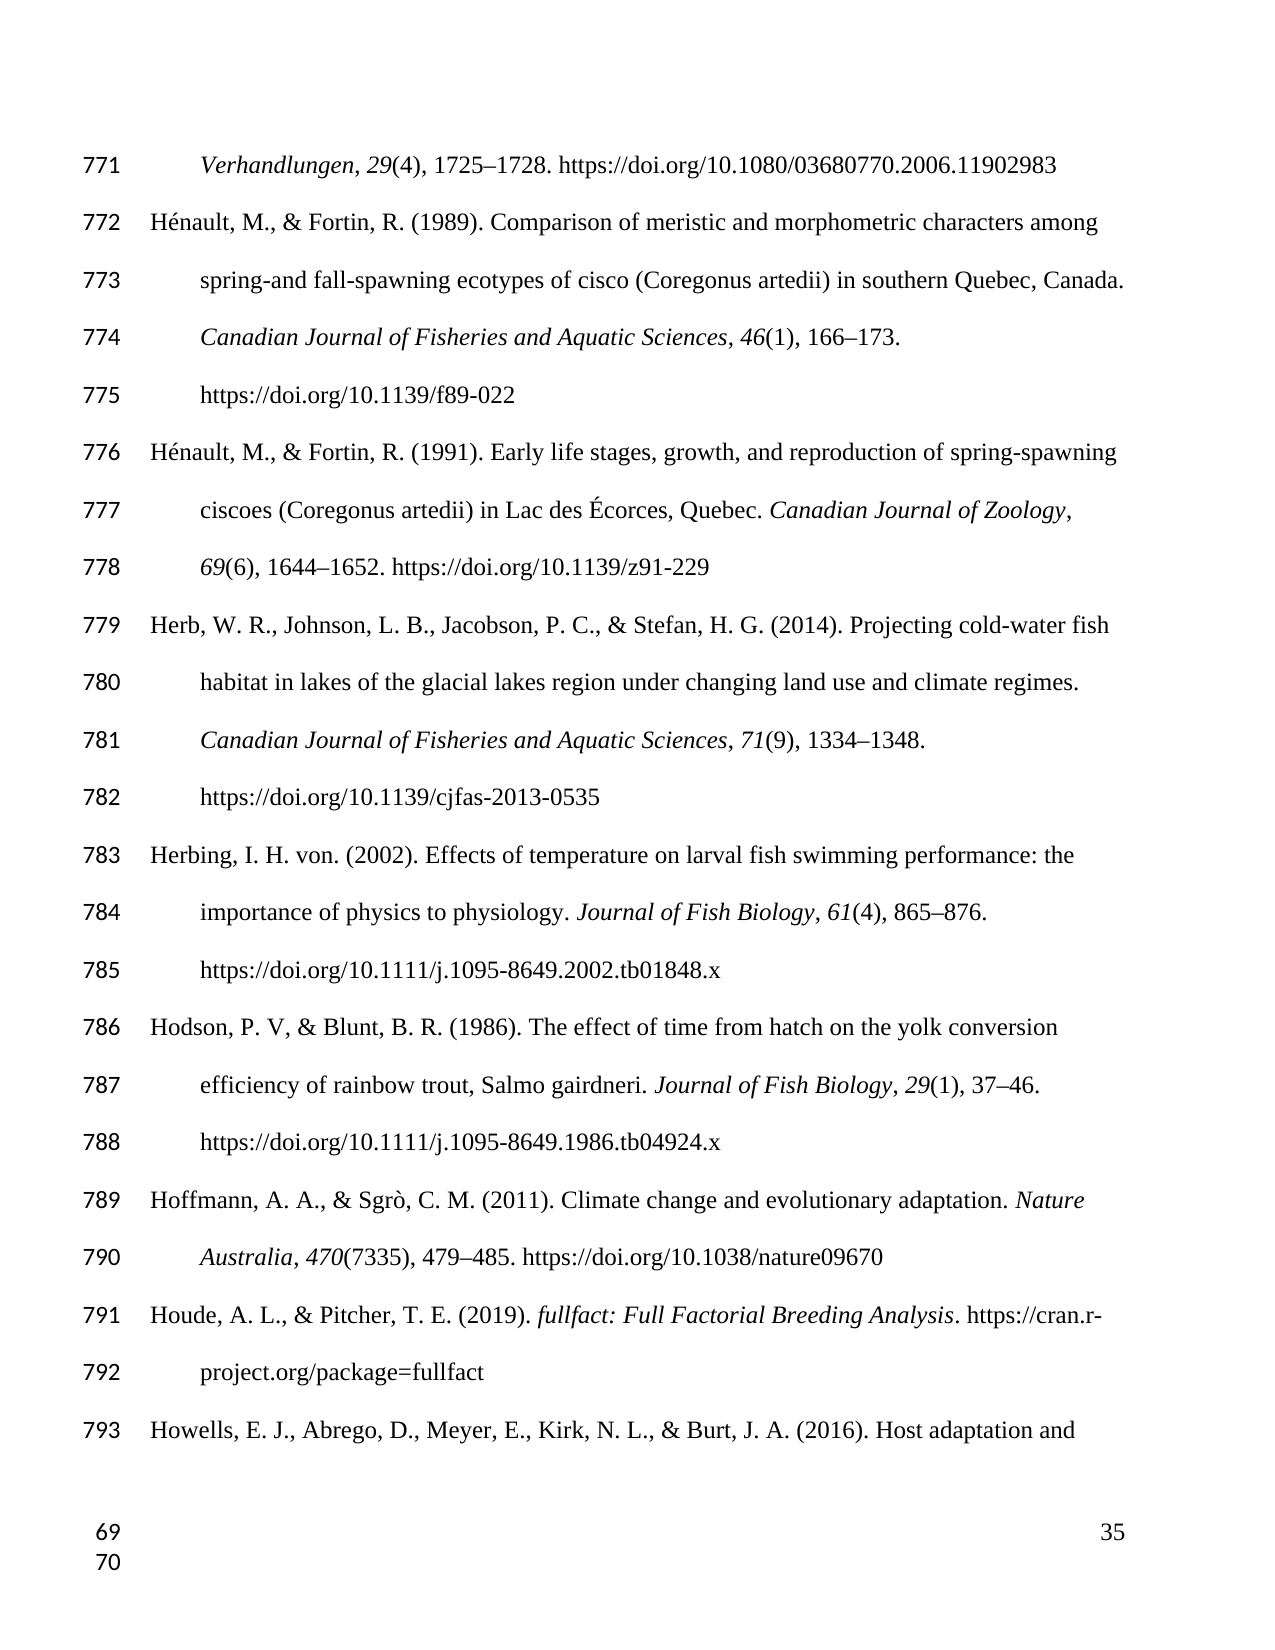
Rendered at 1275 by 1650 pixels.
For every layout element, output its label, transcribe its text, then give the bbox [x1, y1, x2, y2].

text Hénault, M., & Fortin, R. (1989). Comparison of meristic and morphometric characters among spring-and fall-spawning ecotypes of cisco (Coregonus artedii) in southern Quebec, Canada. Canadian Journal of Fisheries and Aquatic Sciences, 46(1), 166–173. https://doi.org/10.1139/f89-022 [150, 207, 1125, 409]
text Hodson, P. V, & Blunt, B. R. (1986). The effect of time from hatch on the yolk conversion efficiency of rainbow trout, Salmo gairdneri. Journal of Fish Biology, 29(1), 37–46. https://doi.org/10.1111/j.1095-8649.1986.tb04924.x [150, 1012, 1125, 1156]
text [150, 1415, 1125, 1444]
text Herb, W. R., Johnson, L. B., Jacobson, P. C., & Stefan, H. G. (2014). Projecting cold-water fish habitat in lakes of the glacial lakes region under changing land use and climate regimes. Canadian Journal of Fisheries and Aquatic Sciences, 71(9), 1334–1348. https://doi.org/10.1139/cjfas-2013-0535 [150, 610, 1125, 811]
text Hénault, M., & Fortin, R. (1991). Early life stages, growth, and reproduction of spring-spawning ciscoes (Coregonus artedii) in Lac des Écorces, Quebec. Canadian Journal of Zoology, 69(6), 1644–1652. https://doi.org/10.1139/z91-229 [150, 437, 1125, 581]
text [150, 150, 1125, 179]
text Hoffmann, A. A., & Sgrò, C. M. (2011). Climate change and evolutionary adaptation. Nature Australia, 470(7335), 479–485. https://doi.org/10.1038/nature09670 [150, 1185, 1125, 1271]
text Herbing, I. H. von. (2002). Effects of temperature on larval fish swimming performance: the importance of physics to physiology. Journal of Fish Biology, 61(4), 865–876. https://doi.org/10.1111/j.1095-8649.2002.tb01848.x [150, 840, 1125, 984]
text Houde, A. L., & Pitcher, T. E. (2019). fullfact: Full Factorial Breeding Analysis. https://cran.r-project.org/package=fullfact [150, 1300, 1125, 1386]
